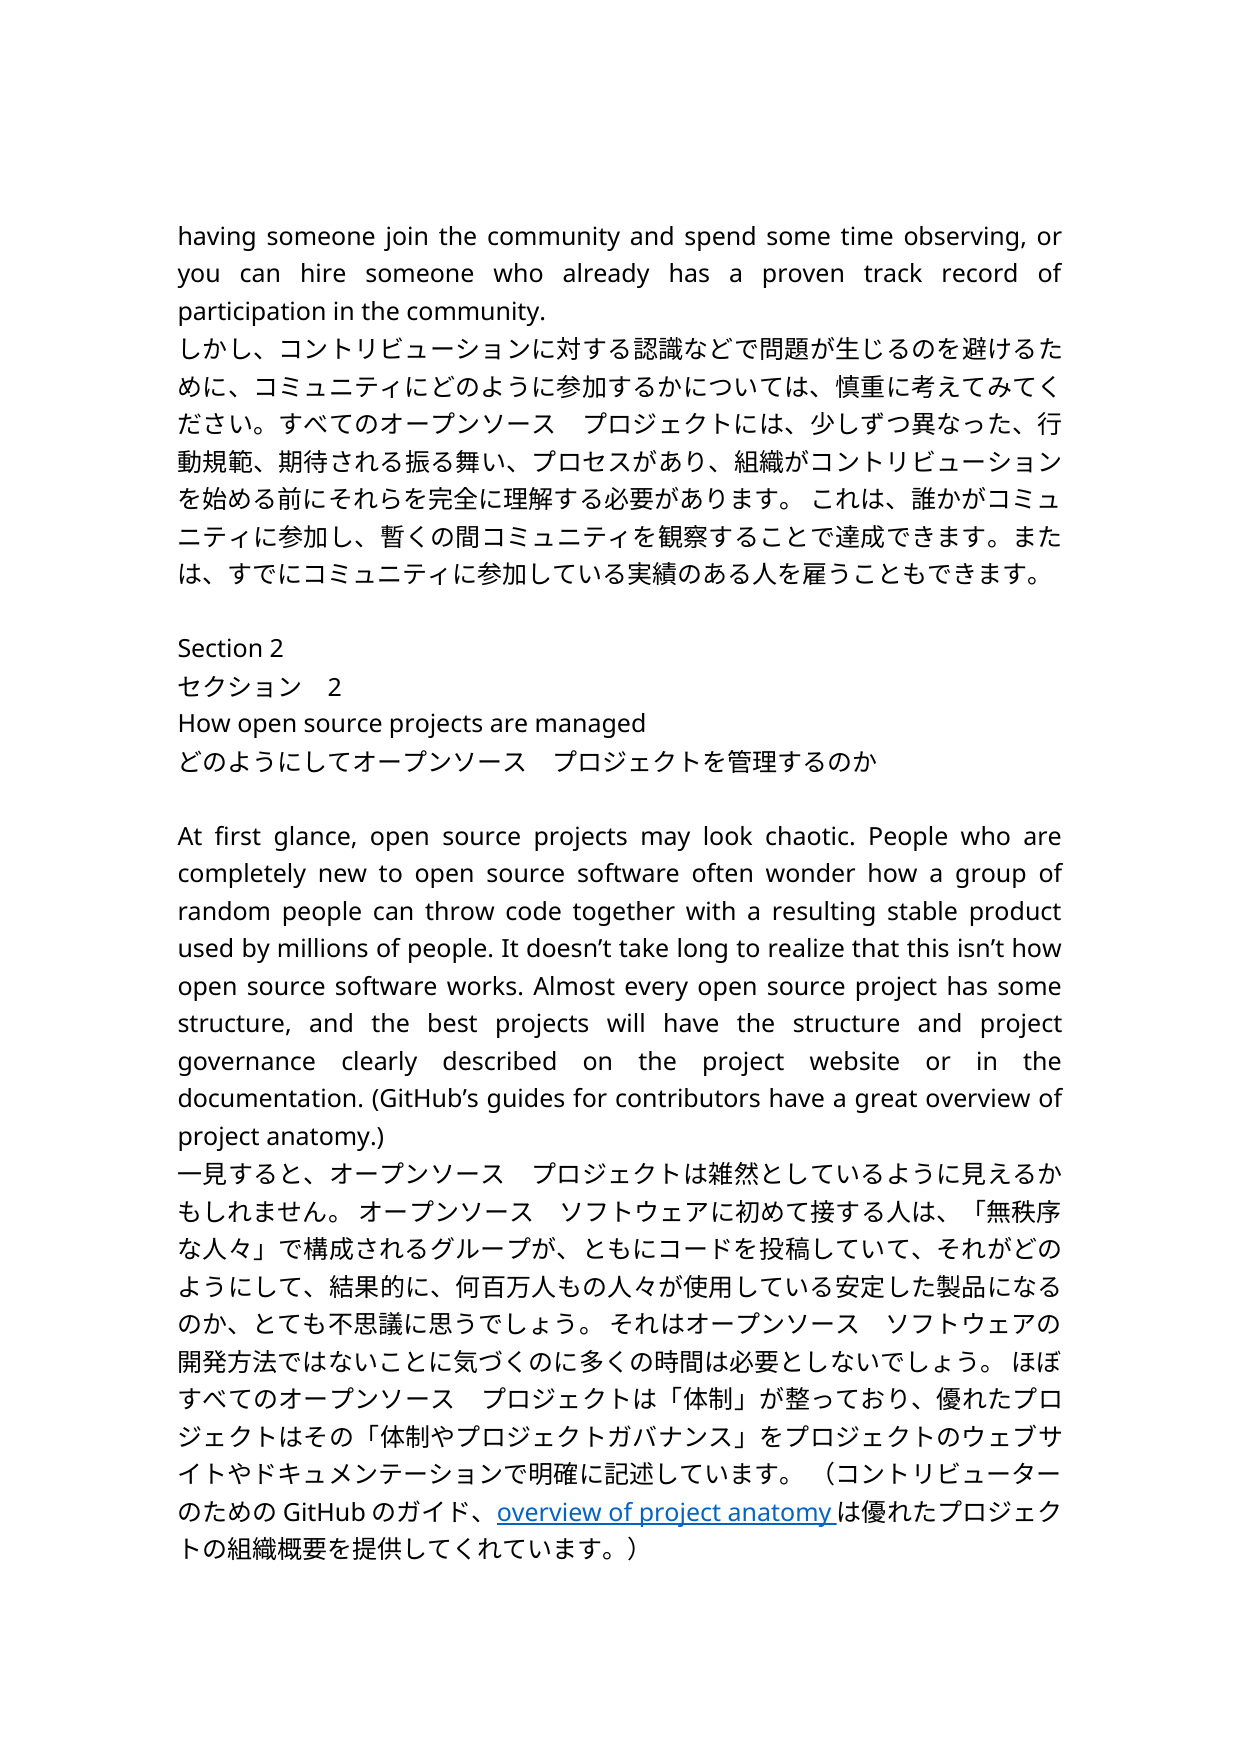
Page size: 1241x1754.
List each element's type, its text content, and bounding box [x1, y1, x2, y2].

text At first glance, open source projects may look chaotic. People who are completely new to open source software often wonder how a group of random people can throw code together with a resulting stable product used by millions of people. It doesn’t take long to realize that this isn’t how open source software works. Almost every open source project has some structure, and the best projects will have the structure and project governance clearly described on the project website or in the documentation. (GitHub’s guides for contributors have a great overview of project anatomy.) [177, 817, 1063, 1154]
text どのようにしてオープンソース プロジェクトを管理するのか [177, 742, 1063, 779]
text しかし、コントリビューションに対する認識などで問題が生じるのを避けるために、コミュニティにどのように参加するかについては、慎重に考えてみてください。すべてのオープンソース プロジェクトには、少しずつ異なった、行動規範、期待される振る舞い、プロセスがあり、組織がコントリビューションを始める前にそれらを完全に理解する必要があります。 これは、誰かがコミュニティに参加し、暫くの間コミュニティを観察することで達成できます。または、すでにコミュニティに参加している実績のある人を雇うこともできます。 [177, 329, 1063, 592]
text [177, 217, 1063, 329]
text セクション 2 [177, 667, 1063, 704]
text 一見すると、オープンソース プロジェクトは雑然としているように見えるかもしれません。 オープンソース ソフトウェアに初めて接する人は、「無秩序な人々」で構成されるグループが、ともにコードを投稿していて、それがどのようにして、結果的に、何百万人もの人々が使用している安定した製品になるのか、とても不思議に思うでしょう。 それはオープンソース ソフトウェアの開発方法ではないことに気づくのに多くの時間は必要としないでしょう。 ほぼすべてのオープンソース プロジェクトは「体制」が整っており、優れたプロジェクトはその「体制やプロジェクトガバナンス」をプロジェクトのウェブサイトやドキュメンテーションで明確に記述しています。 （コントリビューターのためのGitHubのガイド、overview of project anatomyは優れたプロジェクトの組織概要を提供してくれています。） [177, 1154, 1063, 1567]
text Section 2 [177, 629, 1063, 667]
text How open source projects are managed [177, 704, 1063, 742]
